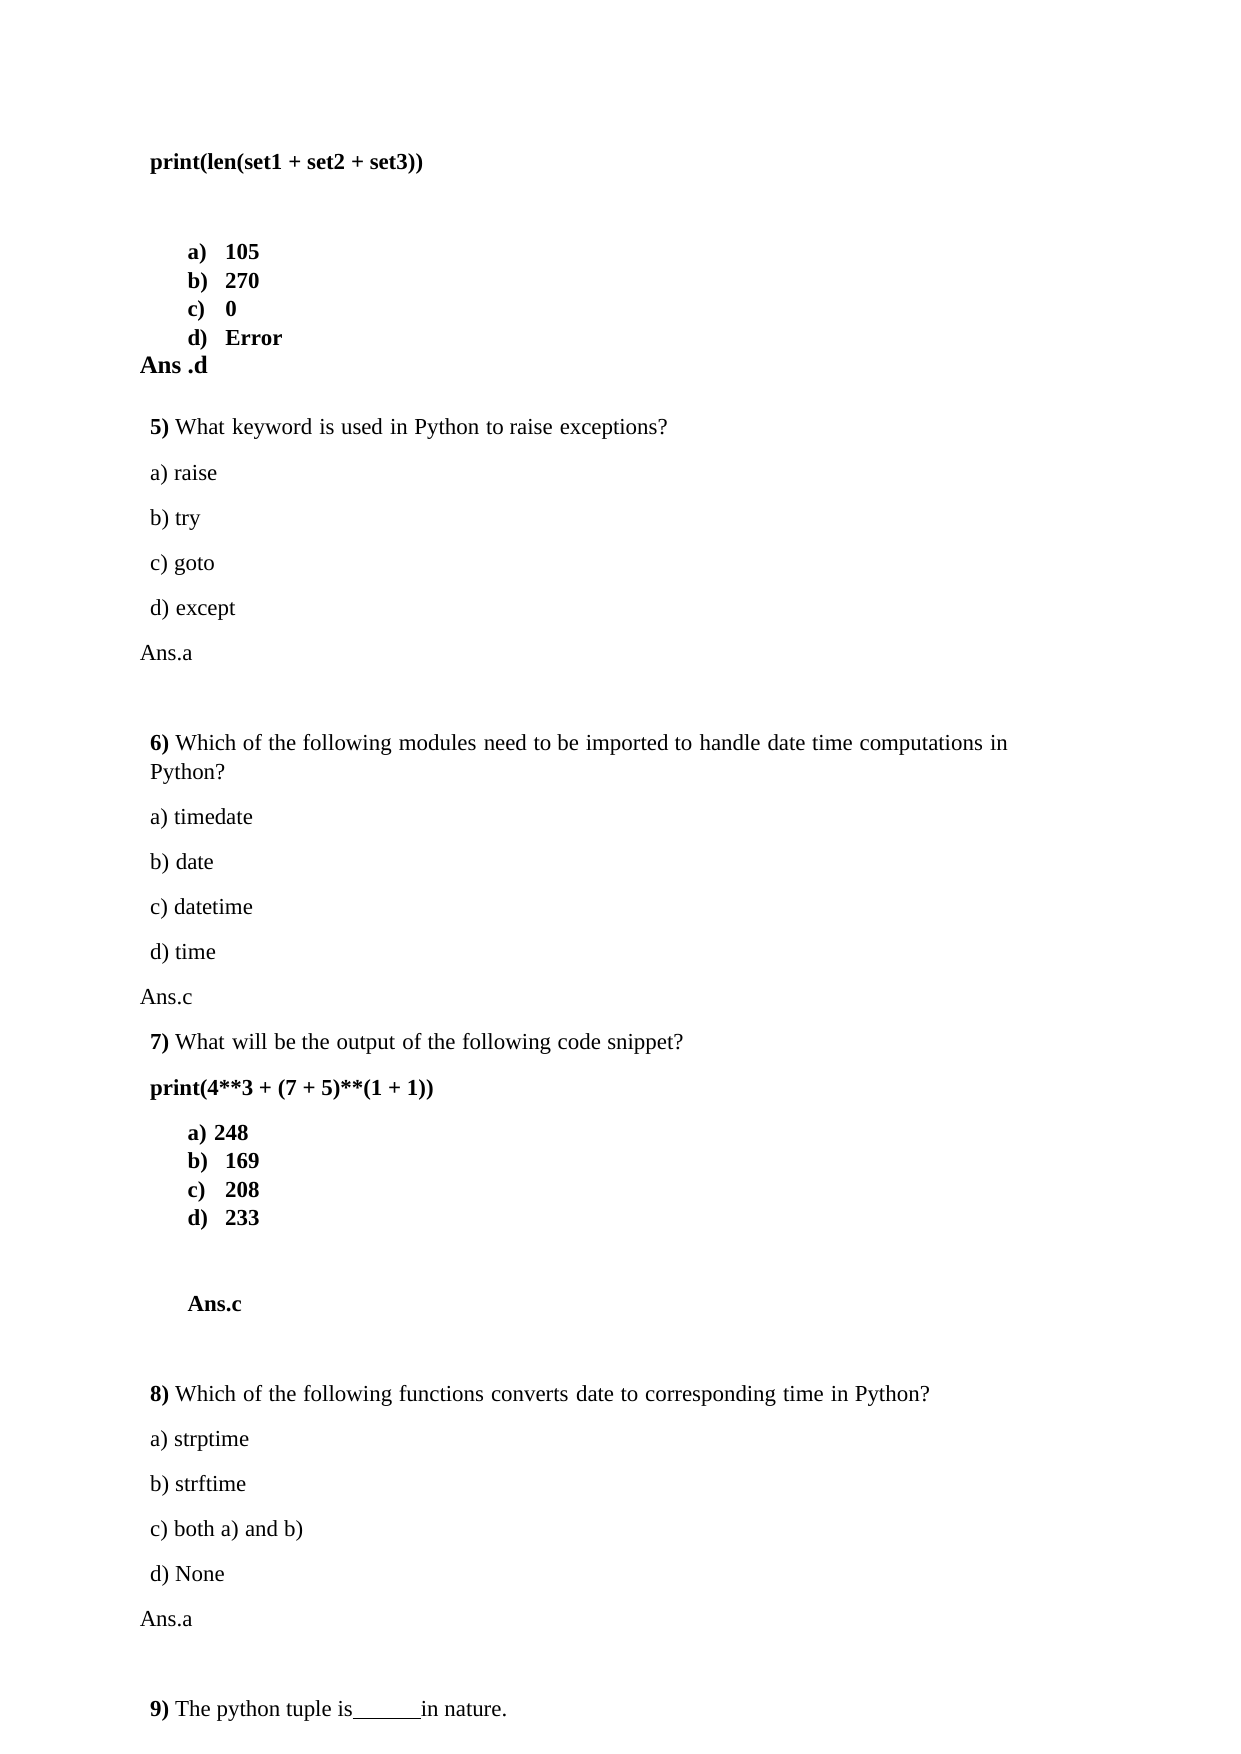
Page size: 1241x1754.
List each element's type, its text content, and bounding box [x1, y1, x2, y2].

text Ans.a [139, 1605, 1096, 1632]
subtitle print(len(set1 + set2 + set3)) [150, 148, 1096, 174]
list goto [150, 549, 1096, 575]
text d) 233 [187, 1204, 1096, 1231]
list time [150, 938, 1096, 964]
subtitle c) 208 [187, 1176, 1096, 1202]
list The python tuple is in nature. [150, 1695, 1096, 1722]
list What keyword is used in Python to raise exceptions? [150, 413, 1096, 439]
subtitle b) 270 [187, 267, 1096, 293]
subtitle print(4**3 + (7 + 5)**(1 + 1)) a) 248 [150, 1056, 435, 1145]
text Ans .d [139, 350, 1096, 379]
list except [150, 594, 1096, 620]
subtitle Error [187, 324, 1096, 350]
text b) 169 [187, 1147, 1096, 1174]
list raise [150, 459, 1096, 485]
text Ans.a [139, 639, 1096, 665]
list Which of the following functions converts date to corresponding time in Python? [150, 1380, 1096, 1406]
list date [150, 848, 1096, 874]
text Ans.c [139, 983, 1096, 1009]
list None [150, 1560, 1096, 1587]
list strptime [150, 1425, 1096, 1451]
list datetime [150, 893, 1096, 919]
text a) 105 [187, 238, 1096, 264]
list What will be the output of the following code snippet? [150, 1028, 1096, 1055]
list Which of the following modules need to be imported to handle date time computations in Python? [150, 729, 1012, 784]
list timedate [150, 803, 1096, 829]
list 0 [187, 295, 1096, 322]
text Ans.c [187, 1290, 1096, 1316]
list try [150, 504, 1096, 530]
list strftime [150, 1470, 1096, 1497]
list both a) and b) [150, 1515, 1096, 1542]
